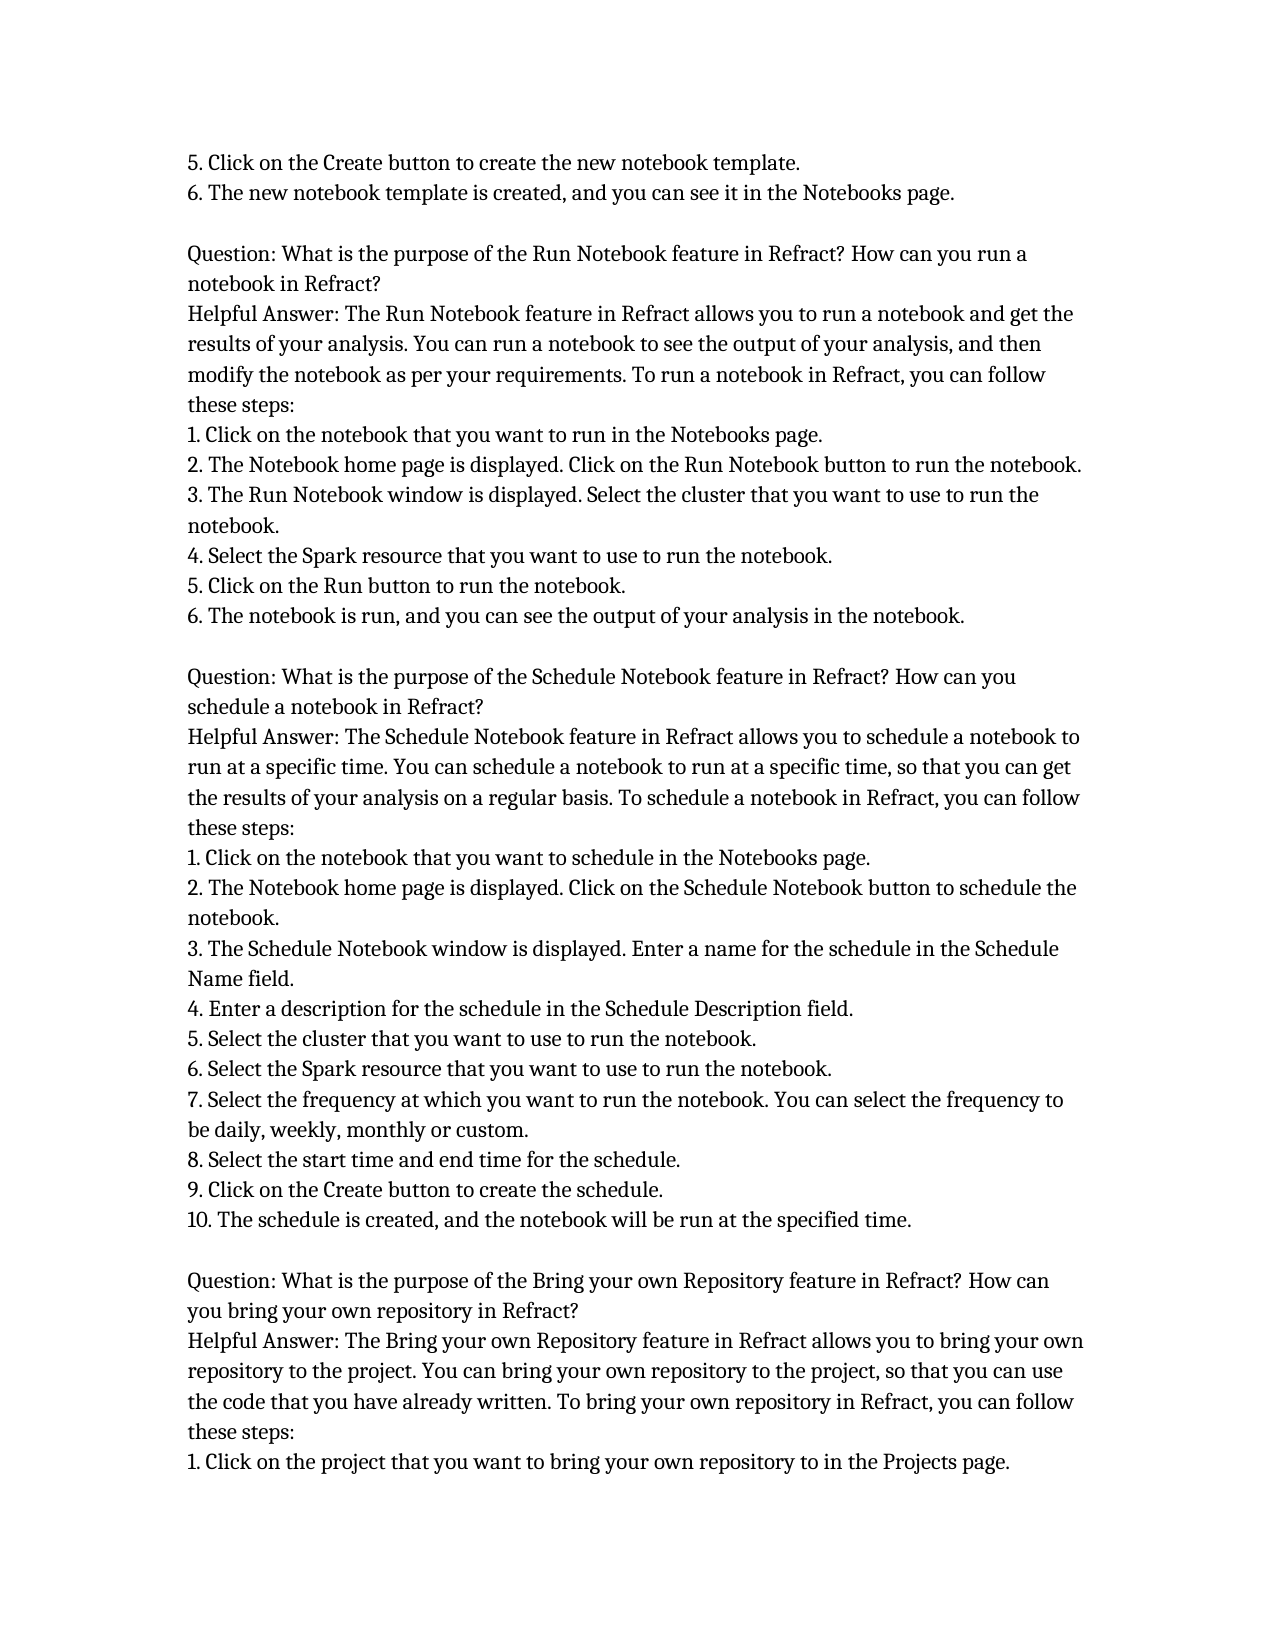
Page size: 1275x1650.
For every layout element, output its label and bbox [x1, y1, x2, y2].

text [187, 150, 1087, 1475]
